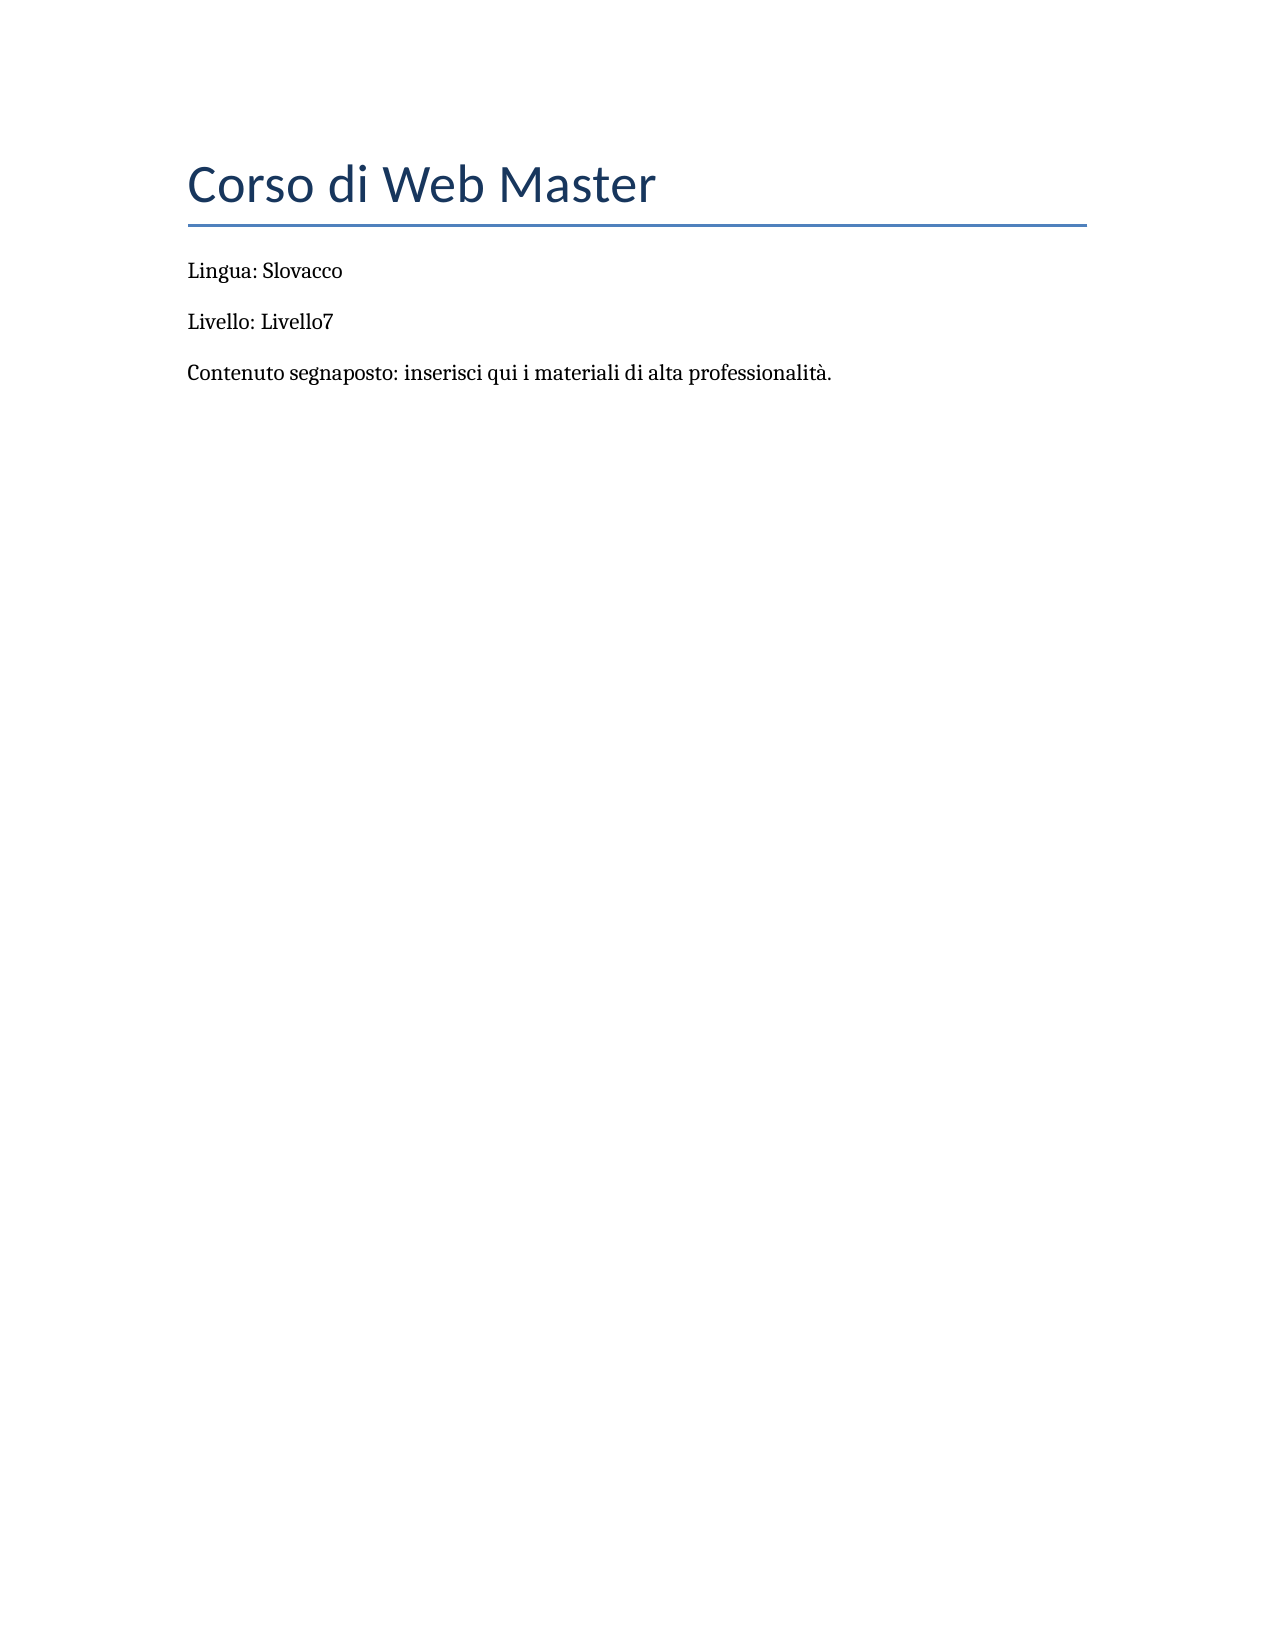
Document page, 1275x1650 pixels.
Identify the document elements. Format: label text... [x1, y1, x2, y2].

title Corso di Web Master [187, 150, 1087, 227]
text Livello: Livello7 [187, 309, 1087, 335]
text Lingua: Slovacco [187, 258, 1087, 284]
text Contenuto segnaposto: inserisci qui i materiali di alta professionalità. [187, 360, 1087, 386]
